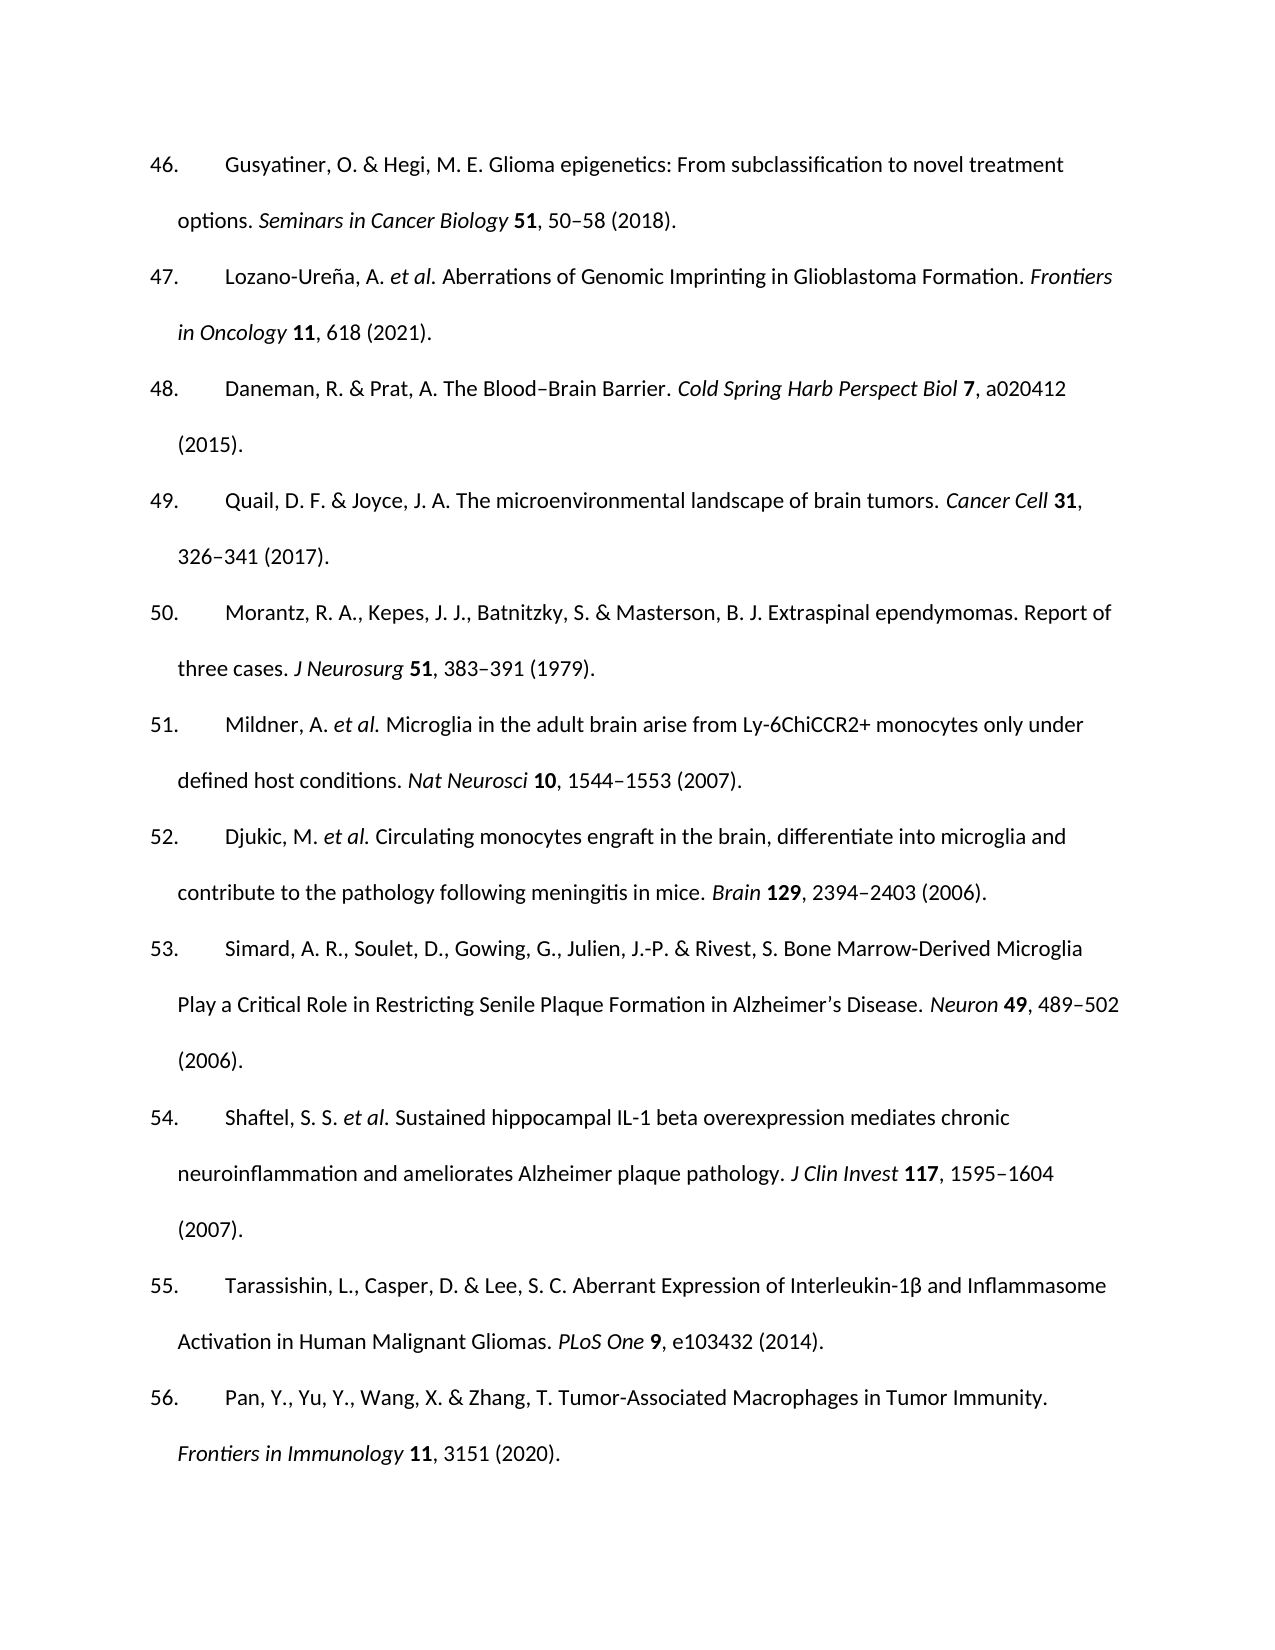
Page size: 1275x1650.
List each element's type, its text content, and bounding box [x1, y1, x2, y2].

text 50. Morantz, R. A., Kepes, J. J., Batnitzky, S. & Masterson, B. J. Extraspinal ependymomas. Report of three cases. J Neurosurg 51, 383–391 (1979). [150, 598, 1125, 682]
text 54. Shaftel, S. S. et al. Sustained hippocampal IL-1 beta overexpression mediates chronic neuroinflammation and ameliorates Alzheimer plaque pathology. J Clin Invest 117, 1595–1604 (2007). [150, 1103, 1125, 1243]
text 52. Djukic, M. et al. Circulating monocytes engraft in the brain, differentiate into microglia and contribute to the pathology following meningitis in mice. Brain 129, 2394–2403 (2006). [150, 822, 1125, 907]
text 51. Mildner, A. et al. Microglia in the adult brain arise from Ly-6ChiCCR2+ monocytes only under defined host conditions. Nat Neurosci 10, 1544–1553 (2007). [150, 710, 1125, 794]
text 53. Simard, A. R., Soulet, D., Gowing, G., Julien, J.-P. & Rivest, S. Bone Marrow-Derived Microglia Play a Critical Role in Restricting Senile Plaque Formation in Alzheimer’s Disease. Neuron 49, 489–502 (2006). [150, 934, 1125, 1075]
text 47. Lozano-Ureña, A. et al. Aberrations of Genomic Imprinting in Glioblastoma Formation. Frontiers in Oncology 11, 618 (2021). [150, 262, 1125, 346]
text 55. Tarassishin, L., Casper, D. & Lee, S. C. Aberrant Expression of Interleukin-1β and Inflammasome Activation in Human Malignant Gliomas. PLoS One 9, e103432 (2014). [150, 1271, 1125, 1355]
text 48. Daneman, R. & Prat, A. The Blood–Brain Barrier. Cold Spring Harb Perspect Biol 7, a020412 (2015). [150, 374, 1125, 458]
text 56. Pan, Y., Yu, Y., Wang, X. & Zhang, T. Tumor-Associated Macrophages in Tumor Immunity. Frontiers in Immunology 11, 3151 (2020). [150, 1383, 1125, 1467]
text 46. Gusyatiner, O. & Hegi, M. E. Glioma epigenetics: From subclassification to novel treatment options. Seminars in Cancer Biology 51, 50–58 (2018). [150, 150, 1125, 234]
text 49. Quail, D. F. & Joyce, J. A. The microenvironmental landscape of brain tumors. Cancer Cell 31, 326–341 (2017). [150, 486, 1125, 570]
